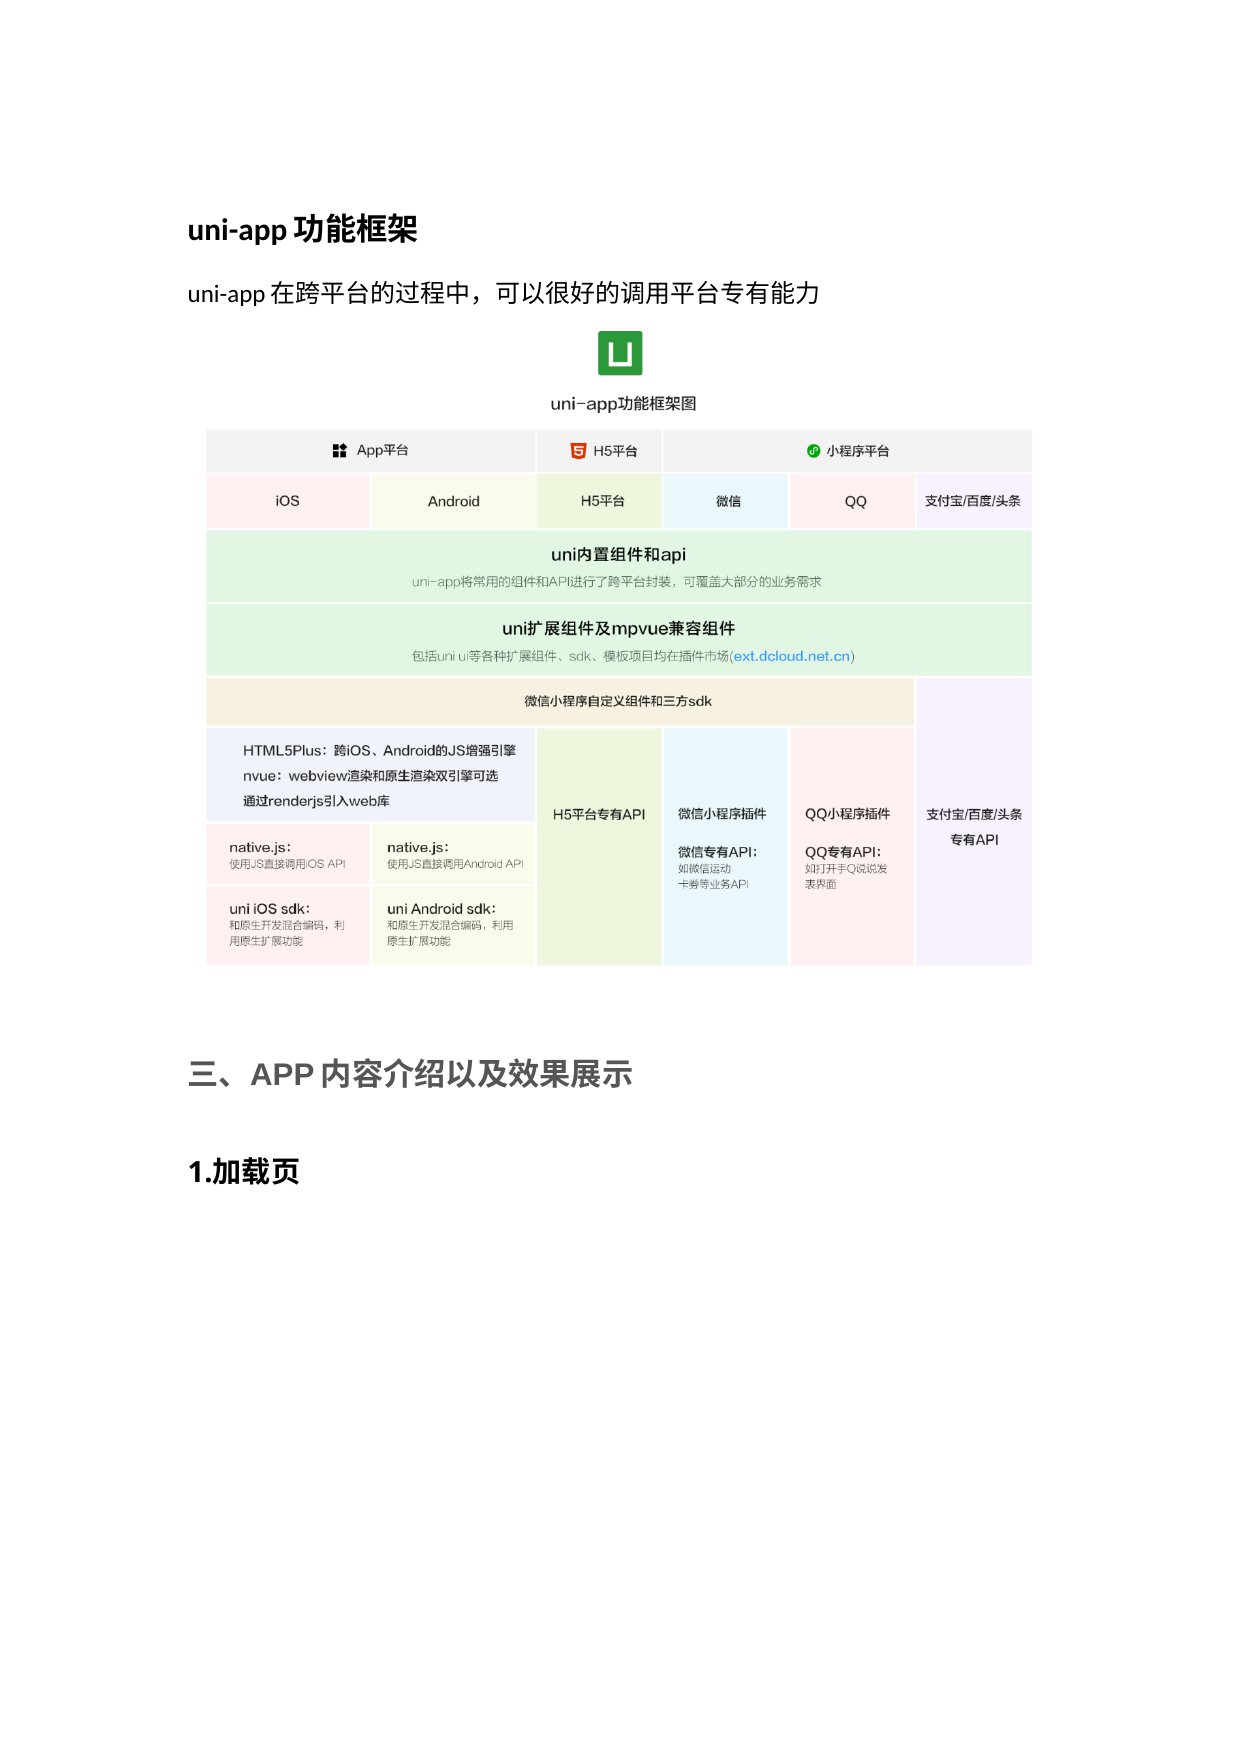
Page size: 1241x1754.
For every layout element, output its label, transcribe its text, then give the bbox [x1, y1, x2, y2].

text uni-app功能框架 [187, 194, 1053, 259]
picture [187, 324, 1053, 972]
text 1.加载页 [187, 1137, 1053, 1202]
text uni-app在跨平台的过程中，可以很好的调用平台专有能力 [187, 259, 1053, 324]
text 三、APP内容介绍以及效果展示 [187, 1039, 1053, 1104]
